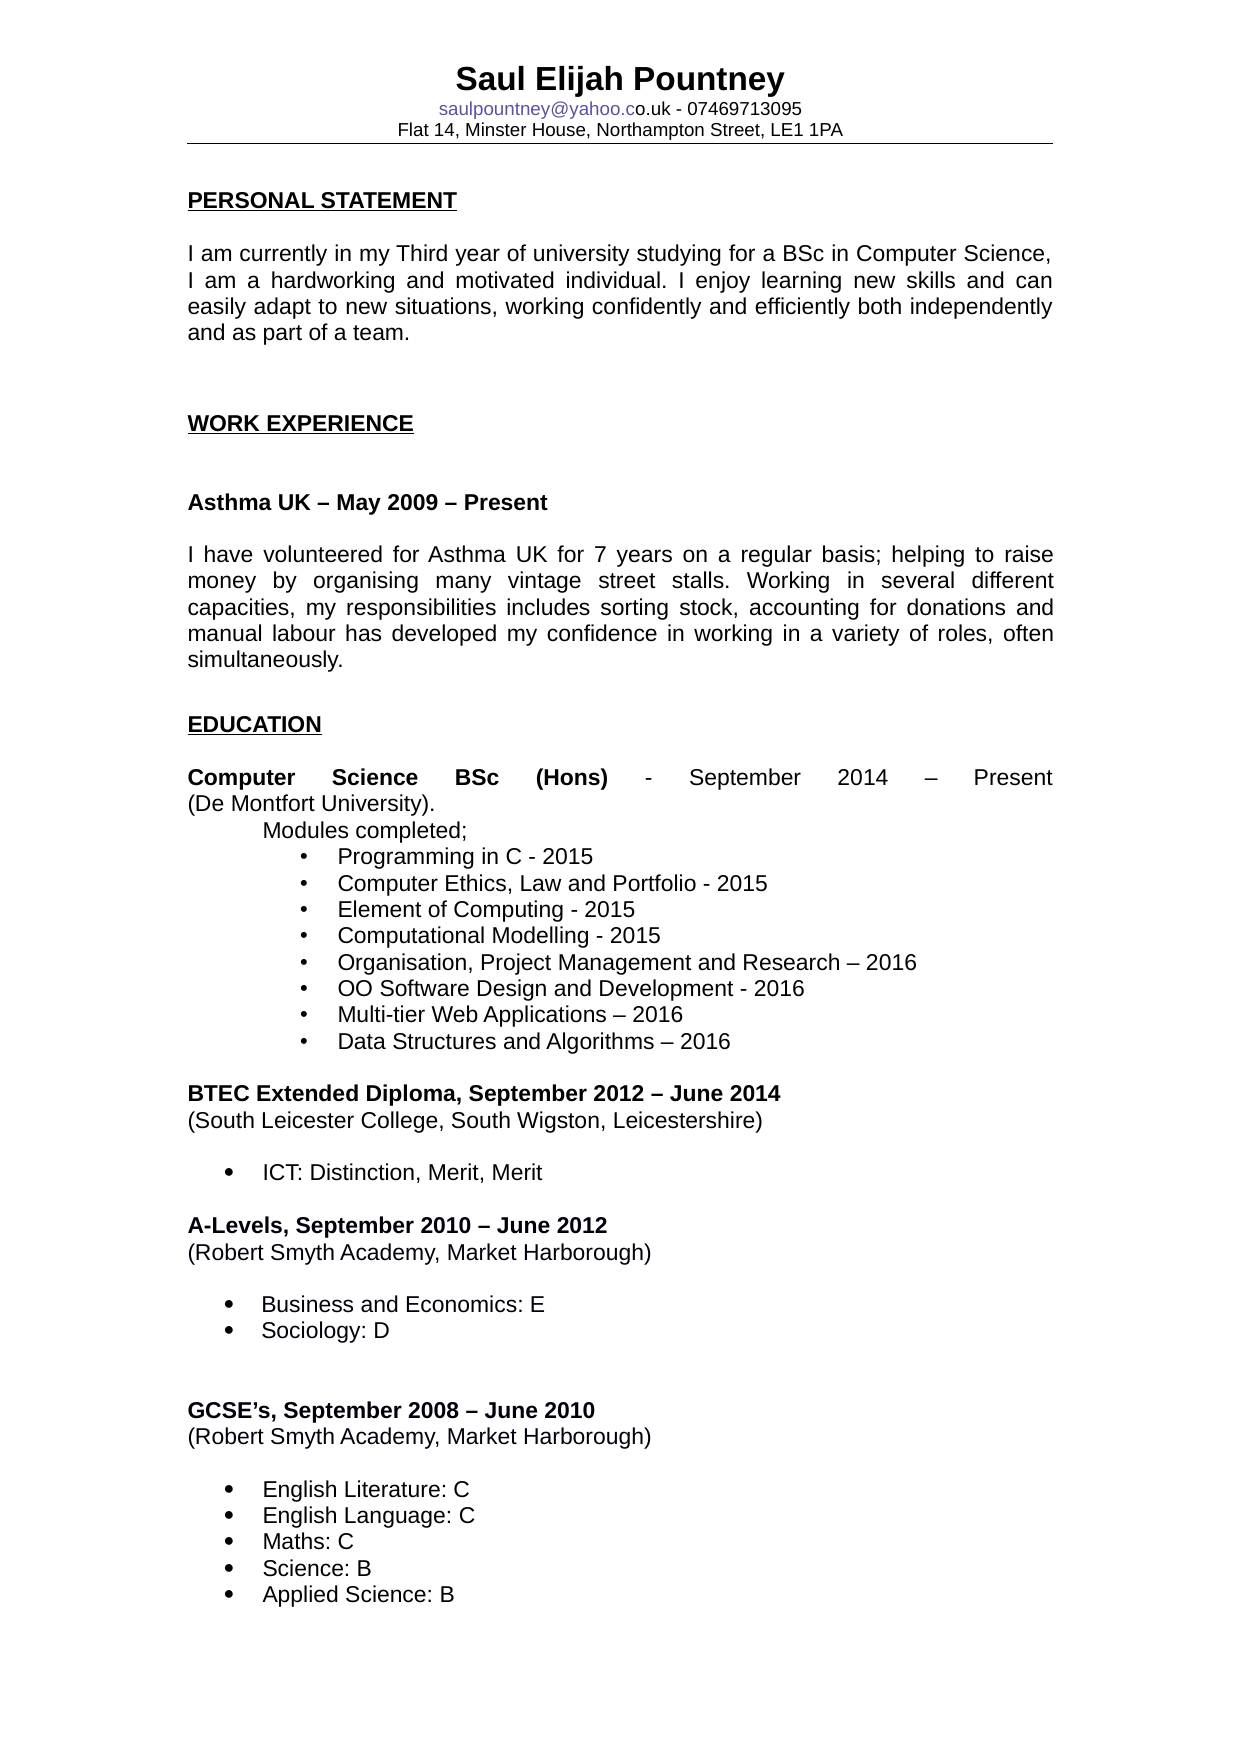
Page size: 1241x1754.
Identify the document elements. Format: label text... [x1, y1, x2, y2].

subtitle saulpountney@yahoo.co.uk - 07469713095 [187, 98, 1053, 119]
text GCSE’s, September 2008 – June 2010 [187, 1397, 1053, 1423]
list English Literature: C [225, 1476, 1053, 1502]
text BTEC Extended Diploma, September 2012 – June 2014 [187, 1080, 1053, 1107]
text EDUCATION [187, 711, 1053, 738]
list Sociology: D [225, 1317, 1053, 1344]
subtitle WORK EXPERIENCE [187, 410, 1053, 437]
list Organisation, Project Management and Research – 2016 [300, 948, 1053, 975]
list ICT: Distinction, Merit, Merit [225, 1159, 1053, 1186]
text (Robert Smyth Academy, Market Harborough) [187, 1423, 1053, 1449]
text PERSONAL STATEMENT [187, 187, 1053, 214]
list Business and Economics: E [225, 1291, 1053, 1317]
list Maths: C [225, 1528, 1053, 1555]
list Multi-tier Web Applications – 2016 [300, 1001, 1053, 1028]
list Element of Computing - 2015 [300, 896, 1053, 922]
subtitle Saul Elijah Pountney [187, 59, 1053, 98]
subtitle Asthma UK – May 2009 – Present [187, 489, 1053, 516]
list Programming in C - 2015 [300, 843, 1053, 869]
text A-Levels, September 2010 – June 2012 [187, 1212, 1053, 1238]
text Computer Science BSc (Hons) - September 2014 – Present (De Montfort University). [187, 764, 1053, 817]
list Applied Science: B [225, 1581, 1053, 1607]
text (Robert Smyth Academy, Market Harborough) [187, 1238, 1053, 1265]
list Computer Ethics, Law and Portfolio - 2015 [300, 869, 1053, 896]
list OO Software Design and Development - 2016 [300, 975, 1053, 1001]
list Data Structures and Algorithms – 2016 [300, 1028, 1053, 1054]
text Modules completed; [187, 817, 1053, 843]
subtitle I have volunteered for Asthma UK for 7 years on a regular basis; helping to raise money by organising many vintage street stalls. Working in several different capacities, my responsibilities includes sorting stock, accounting for donations and manual labour has developed my confidence in working in a variety of roles, often simultaneously. [187, 541, 1054, 672]
list Science: B [225, 1555, 1053, 1581]
text (South Leicester College, South Wigston, Leicestershire) [187, 1107, 1053, 1133]
subtitle Flat 14, Minster House, Northampton Street, LE1 1PA [187, 119, 1053, 143]
text I am currently in my Third year of university studying for a BSc in Computer Science, I am a hardworking and motivated individual. I enjoy learning new skills and can easily adapt to new situations, working confidently and efficiently both independently and as part of a team. [187, 240, 1053, 346]
list English Language: C [225, 1502, 1053, 1528]
list Computational Modelling - 2015 [300, 922, 1053, 948]
